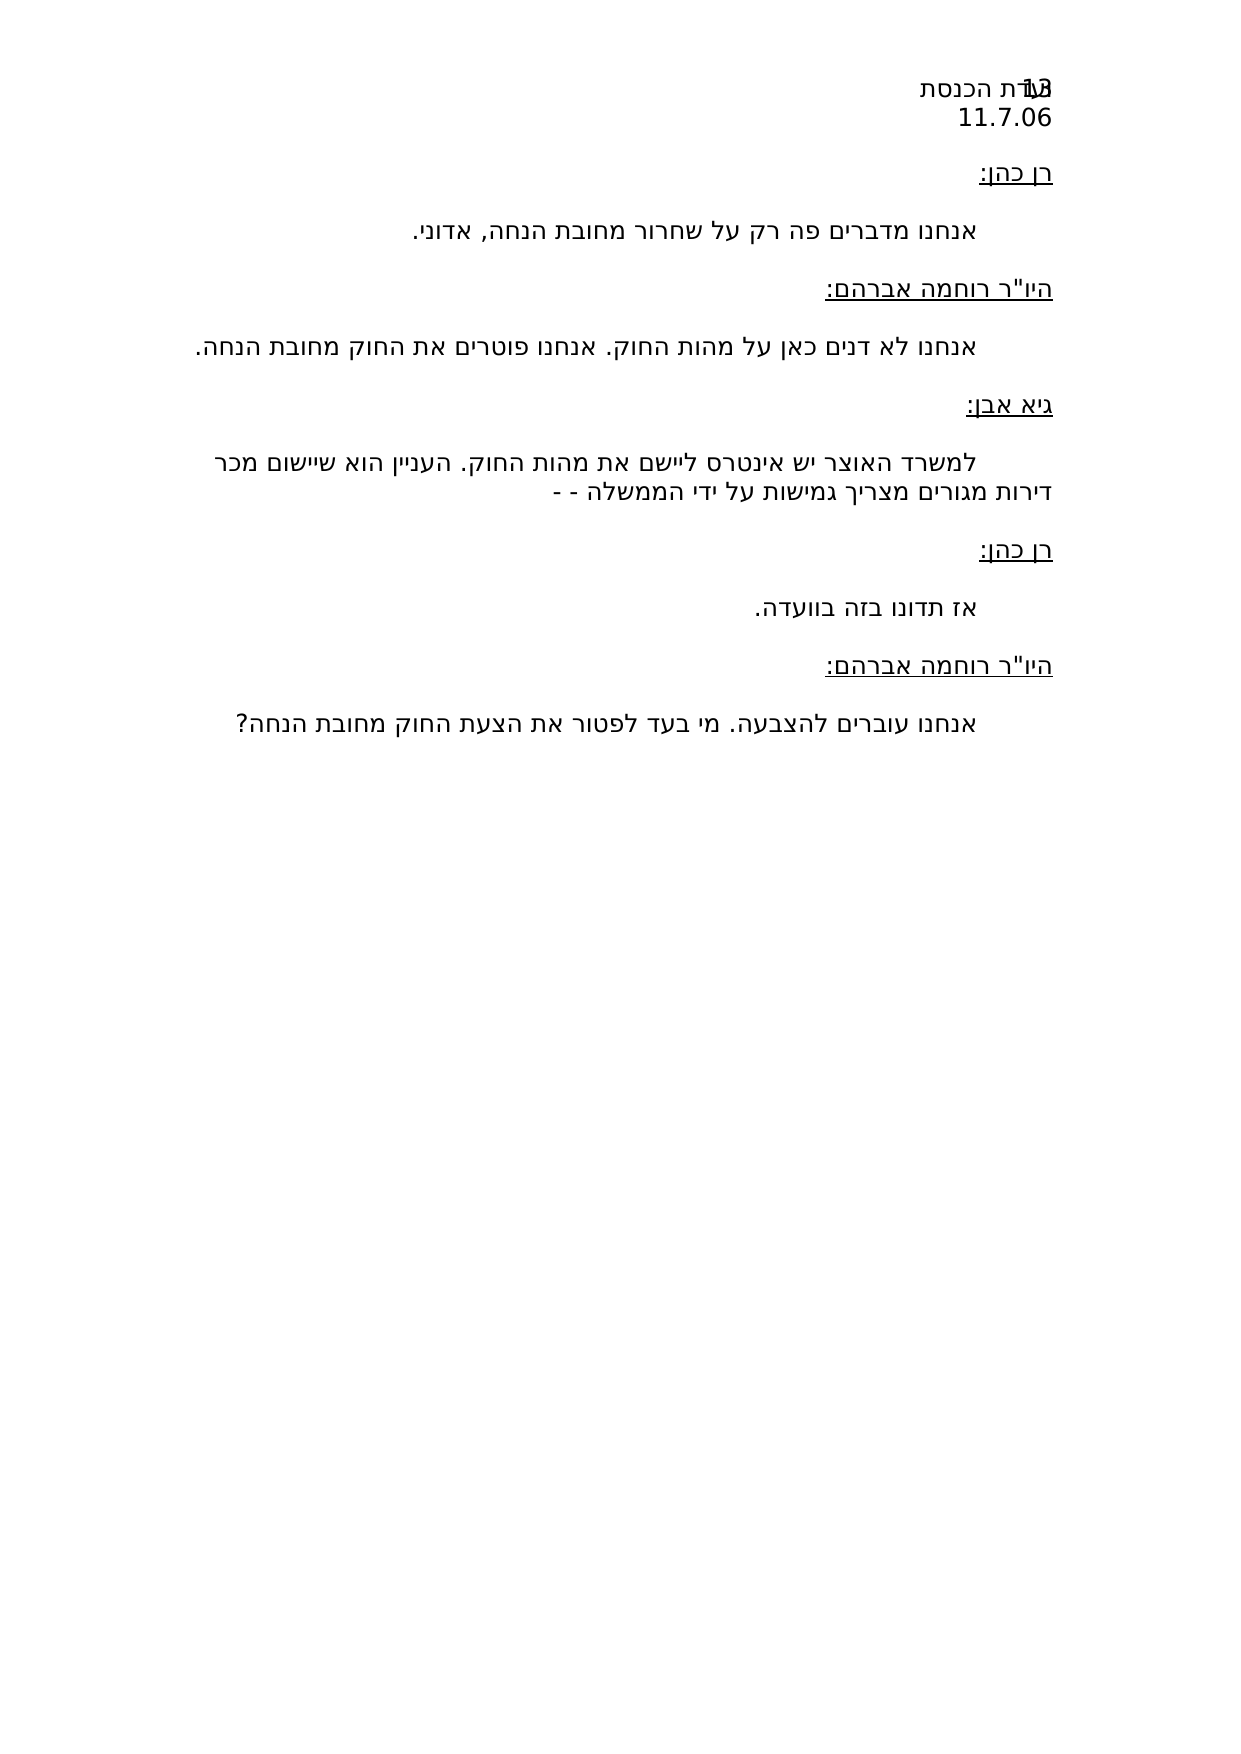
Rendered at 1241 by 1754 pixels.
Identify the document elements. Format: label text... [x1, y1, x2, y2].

text היו"ר רוחמה אברהם: [187, 274, 1053, 303]
text רן כהן: [187, 535, 1053, 564]
text היו"ר רוחמה אברהם: [187, 651, 1053, 680]
text גיא אבן: [187, 390, 1053, 419]
text אנחנו עוברים להצבעה. מי בעד לפטור את הצעת החוק מחובת הנחה? [187, 709, 1053, 738]
text אנחנו מדברים פה רק על שחרור מחובת הנחה, אדוני. [187, 216, 1053, 246]
text רן כהן: [187, 158, 1053, 188]
text אנחנו לא דנים כאן על מהות החוק. אנחנו פוטרים את החוק מחובת הנחה. [187, 332, 1053, 361]
text אז תדונו בזה בוועדה. [187, 593, 1053, 622]
text למשרד האוצר יש אינטרס ליישם את מהות החוק. העניין הוא שיישום מכר דירות מגורים מצריך גמישות על ידי הממשלה - - [187, 448, 1053, 506]
